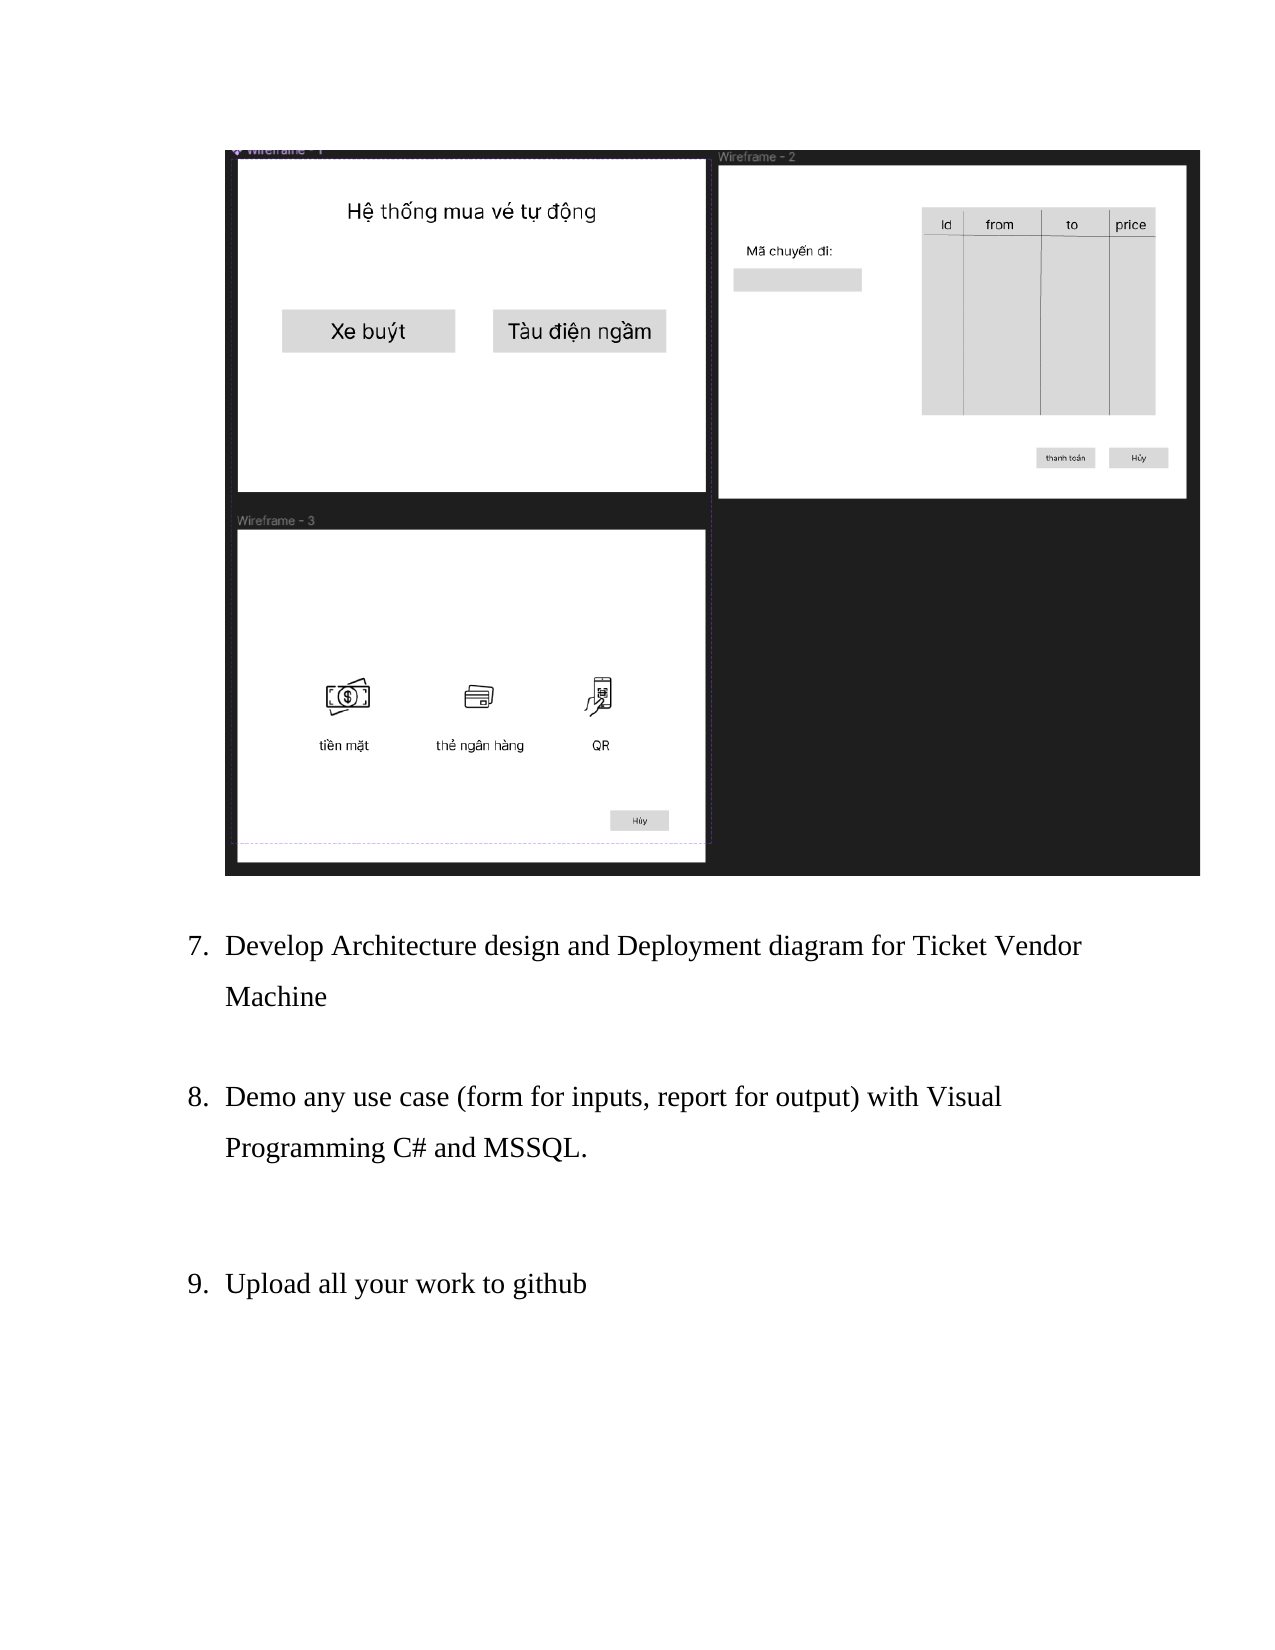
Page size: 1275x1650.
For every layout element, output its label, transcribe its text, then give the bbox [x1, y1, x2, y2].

list Develop Architecture design and Deployment diagram for Ticket Vendor Machine [187, 928, 1125, 1012]
list Upload all your work to github [187, 1267, 1125, 1300]
list Demo any use case (form for inputs, report for output) with Visual Programming C# and MSSQL. [187, 1079, 1125, 1163]
picture [225, 150, 1200, 876]
